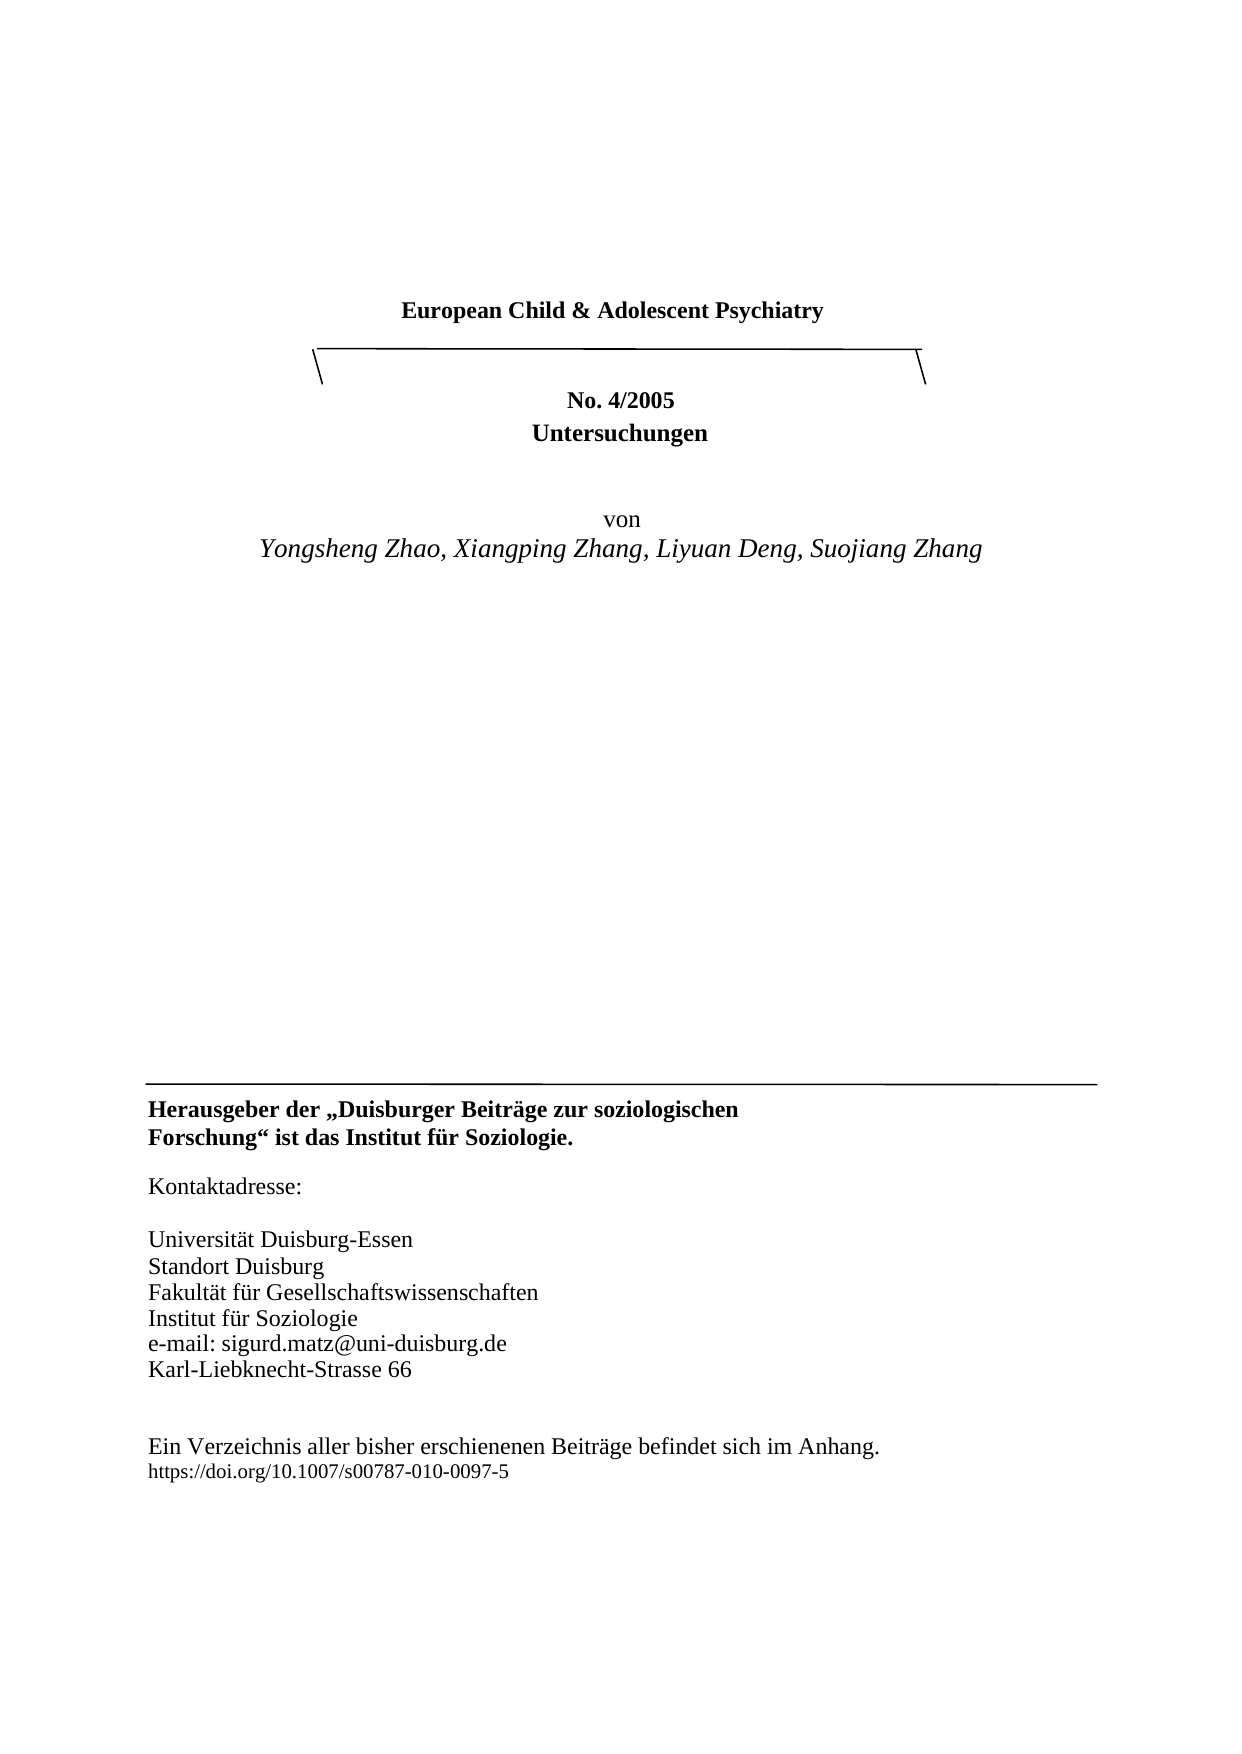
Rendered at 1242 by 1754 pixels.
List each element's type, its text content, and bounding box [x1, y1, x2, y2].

text Kontaktadresse: [148, 1172, 1092, 1199]
text Herausgeber der „Duisburger Beiträge zur soziologischen Forschung“ ist das Institut für Soziologie. [148, 1096, 837, 1150]
text Universität Duisburg-Essen [148, 1225, 1092, 1253]
text Untersuchungen [148, 418, 1092, 446]
text Karl-Liebknecht-Strasse 66 [148, 1357, 443, 1383]
text Yongsheng Zhao, Xiangping Zhang, Liyuan Deng, Suojiang Zhang [148, 533, 1094, 564]
text Ein Verzeichnis aller bisher erschienenen Beiträge befindet sich im Anhang. [148, 1432, 1092, 1459]
text Institut für Soziologie [148, 1306, 1092, 1332]
text Standort Duisburg [148, 1253, 1092, 1280]
text von [148, 504, 1096, 533]
text https://doi.org/10.1007/s00787-010-0097-5 [148, 1459, 1092, 1483]
text No. 4/2005 [148, 386, 1094, 414]
text European Child & Adolescent Psychiatry [148, 297, 1077, 324]
text Fakultät für Gesellschaftswissenschaften [148, 1280, 1092, 1306]
text e-mail: sigurd.matz@uni-duisburg.de [148, 1332, 1092, 1357]
